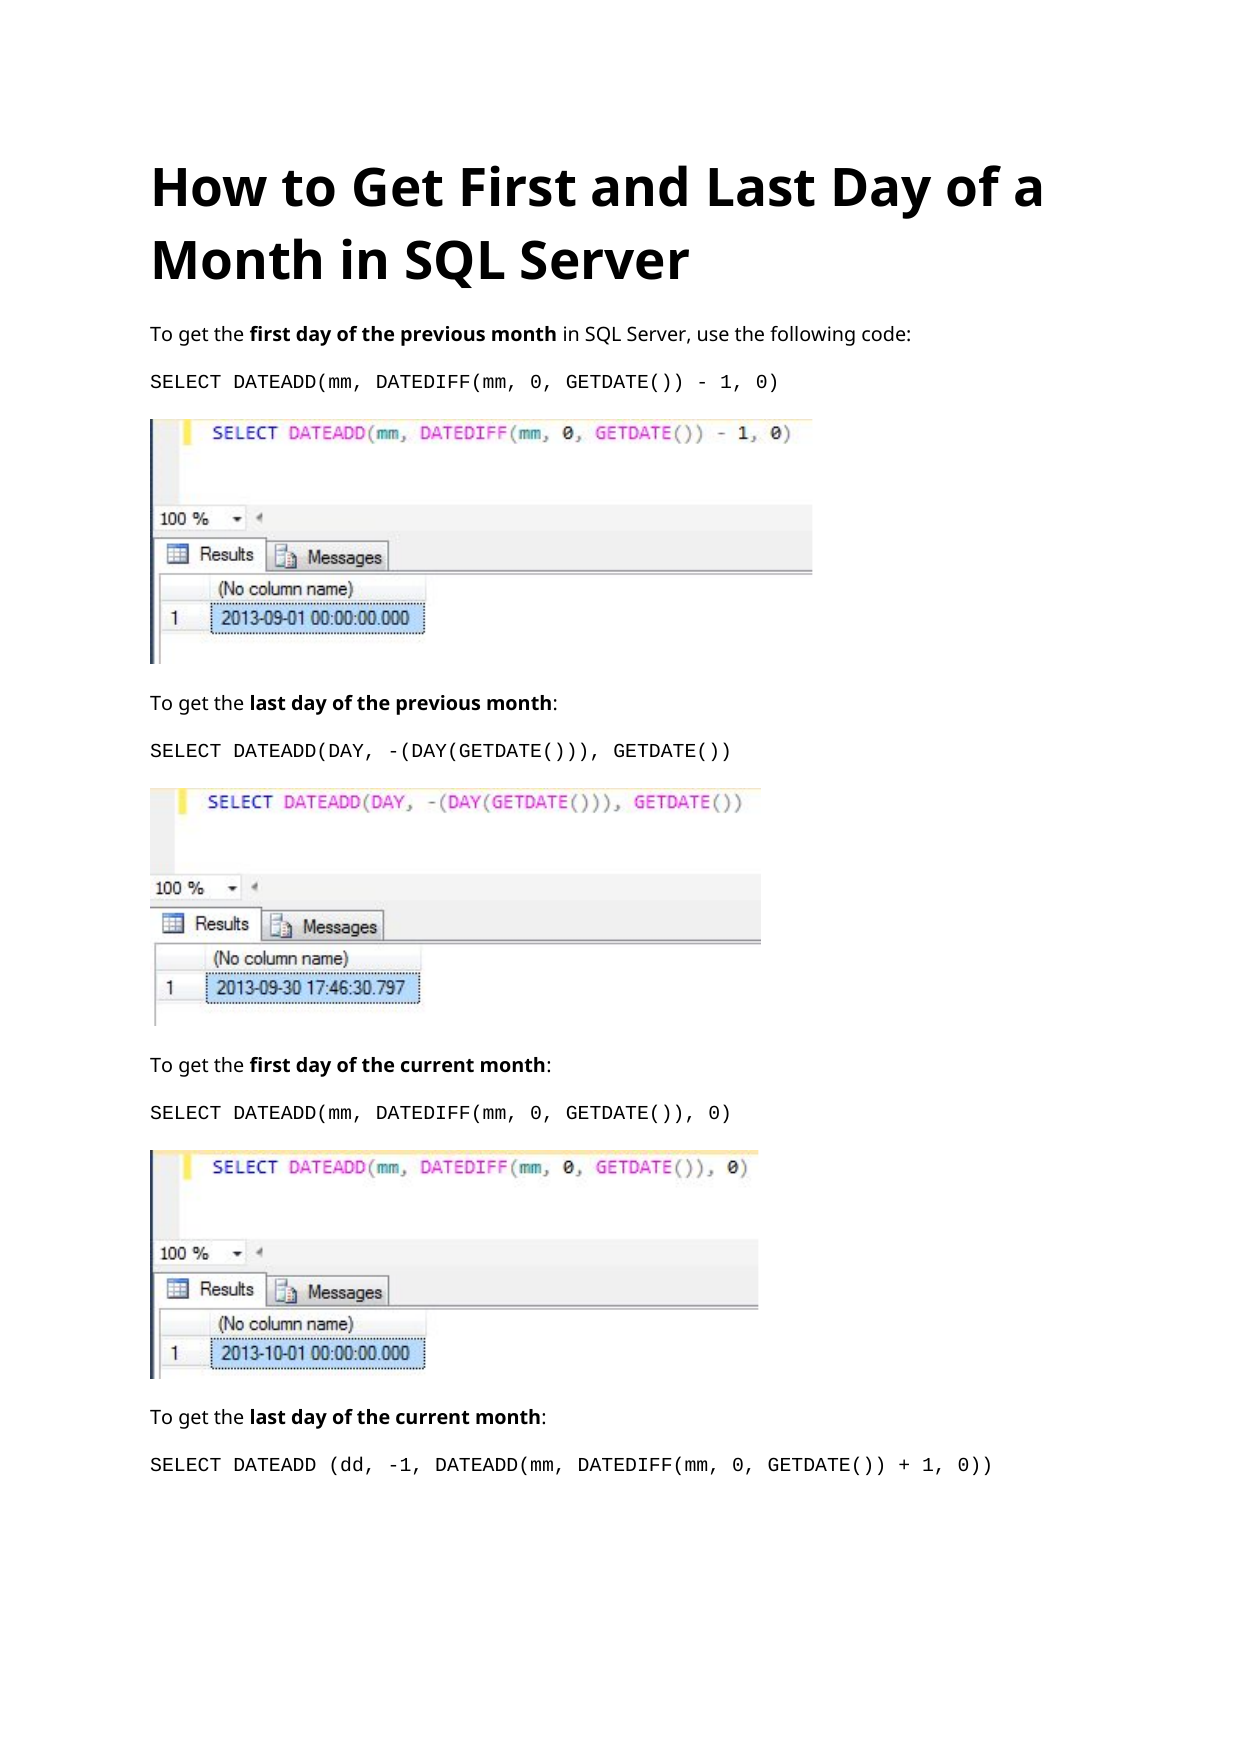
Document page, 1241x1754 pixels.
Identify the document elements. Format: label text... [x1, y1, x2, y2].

picture [150, 788, 761, 1026]
picture [150, 419, 813, 664]
text To get the first day of the previous month in SQL Server, use the following code: [150, 320, 1090, 347]
text To get the last day of the current month: [150, 1403, 1090, 1430]
text SELECT DATEADD(DAY, -(DAY(GETDATE())), GETDATE()) [150, 741, 1090, 763]
text To get the last day of the previous month: [150, 689, 1090, 716]
text SELECT DATEADD(mm, DATEDIFF(mm, 0, GETDATE()), 0) [150, 1103, 1090, 1125]
text To get the first day of the current month: [150, 1051, 1090, 1078]
text SELECT DATEADD(mm, DATEDIFF(mm, 0, GETDATE()) - 1, 0) [150, 372, 1090, 394]
picture [150, 1150, 759, 1379]
text SELECT DATEADD (dd, -1, DATEADD(mm, DATEDIFF(mm, 0, GETDATE()) + 1, 0)) [150, 1455, 1090, 1478]
text How to Get First and Last Day of a Month in SQL Server [150, 150, 1090, 295]
